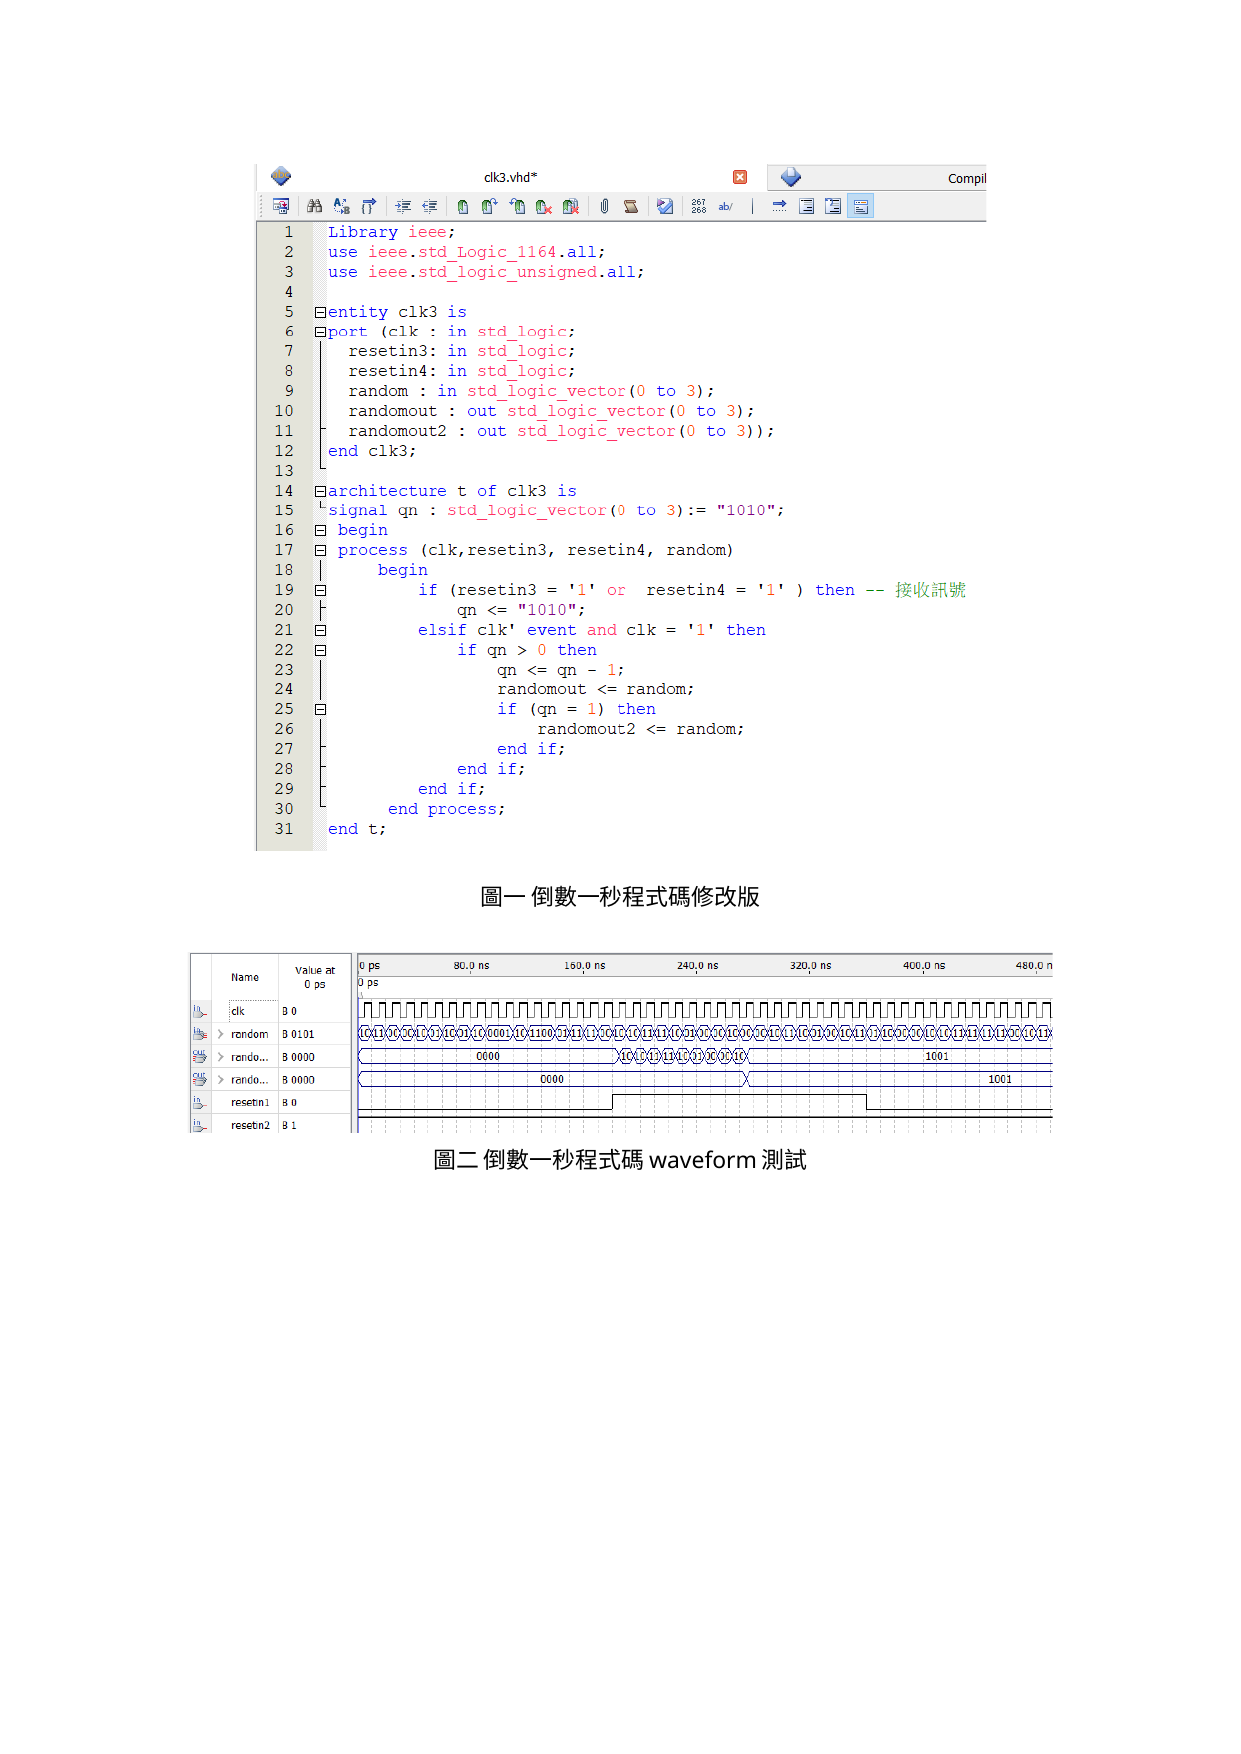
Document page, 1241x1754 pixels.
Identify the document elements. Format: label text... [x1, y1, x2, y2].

text 圖二 倒數一秒程式碼waveform測試 [187, 1139, 1053, 1177]
text 圖一 倒數一秒程式碼修改版 [187, 877, 1053, 914]
picture [187, 952, 1053, 1133]
picture [253, 164, 987, 851]
